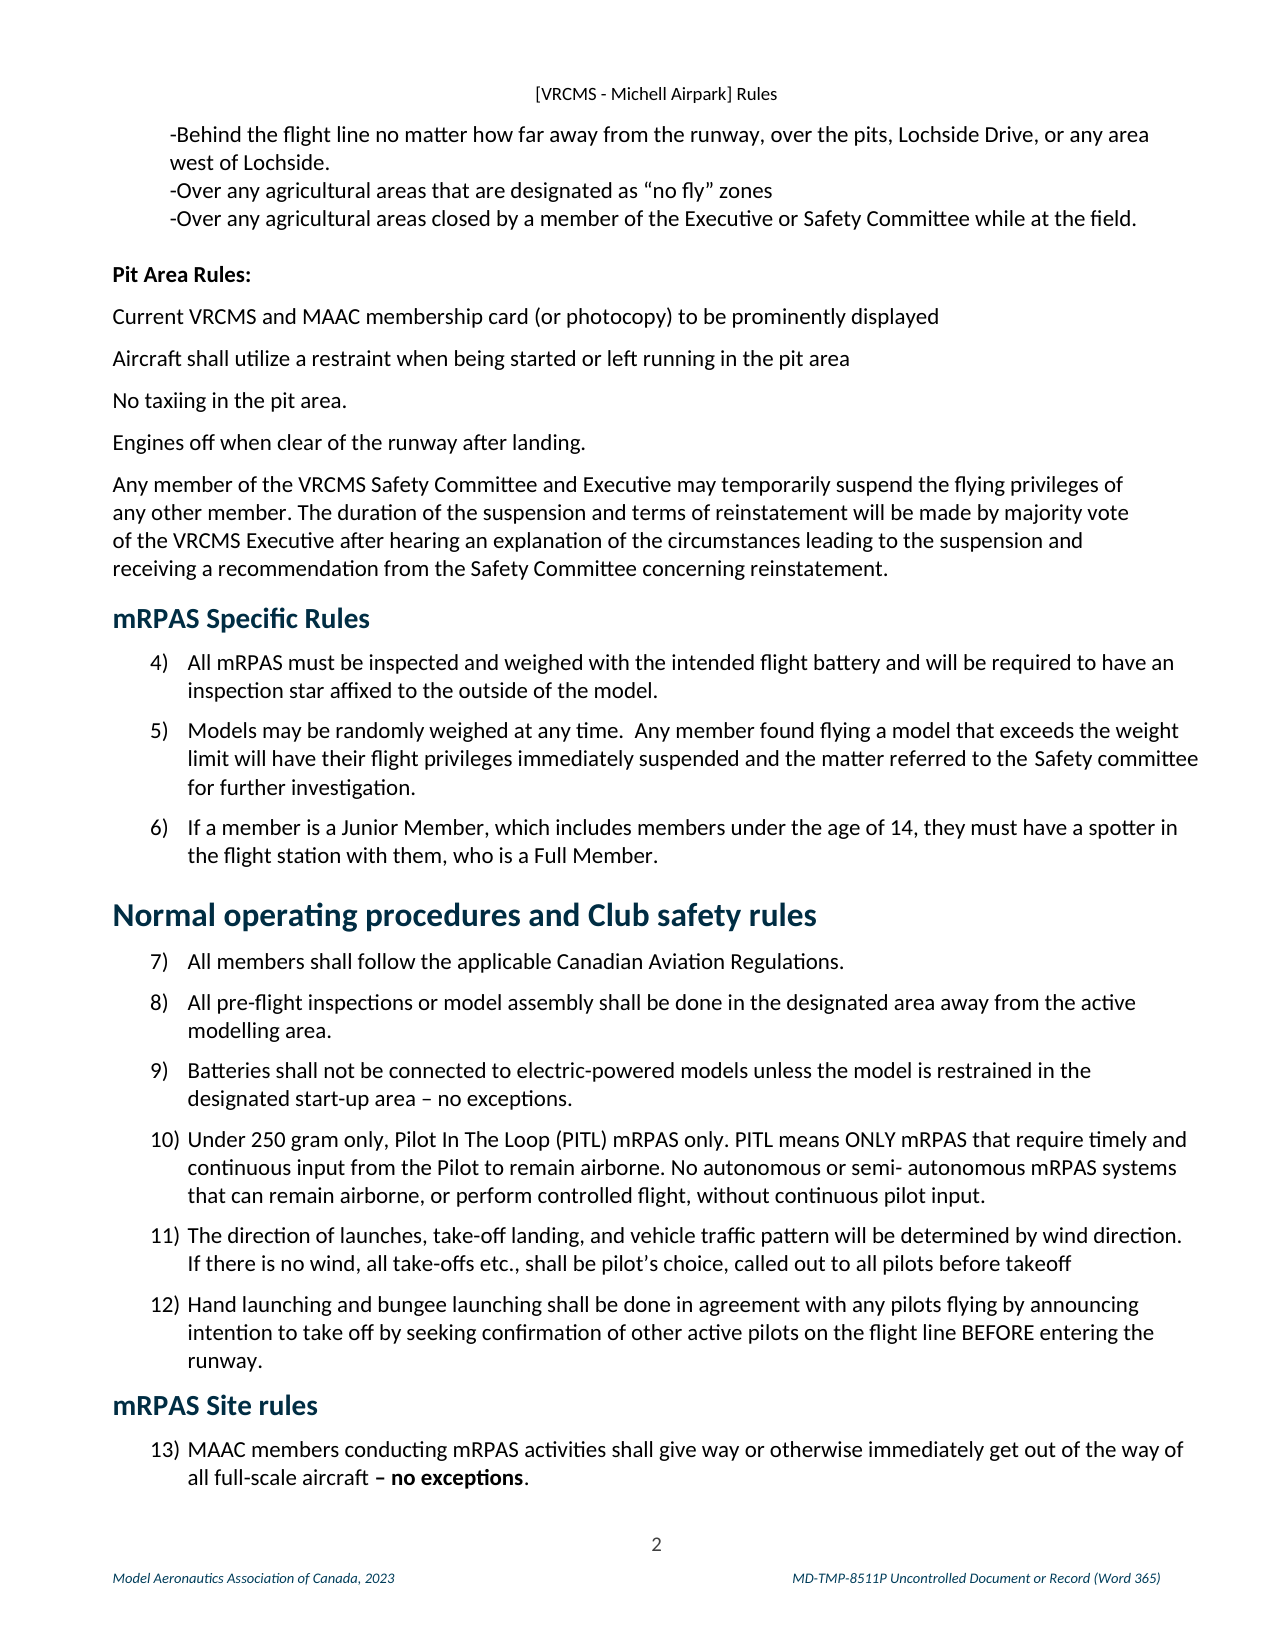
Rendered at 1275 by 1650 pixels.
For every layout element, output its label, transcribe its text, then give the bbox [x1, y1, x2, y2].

picture [125, 1576, 132, 1583]
list All pre-flight inspections or model assembly shall be done in the designated area away from the active modelling area. [150, 988, 1200, 1044]
text Any member of the VRCMS Safety Committee and Executive may temporarily suspend the flying privileges of [112, 470, 1200, 498]
text receiving a recommendation from the Safety Committee concerning reinstatement. [112, 554, 1200, 582]
text Current VRCMS and MAAC membership card (or photocopy) to be prominently displayed [112, 302, 1200, 330]
picture [1019, 1576, 1025, 1583]
picture [1142, 1573, 1148, 1583]
picture [1082, 1573, 1089, 1583]
picture [1011, 1576, 1018, 1583]
text -Over any agricultural areas closed by a member of the Executive or Safety Committee while at the field. [169, 204, 1200, 232]
picture [212, 1577, 223, 1583]
text of the VRCMS Executive after hearing an explanation of the circumstances leading to the suspension and [112, 526, 1200, 554]
picture [937, 1576, 944, 1583]
subtitle mRPAS Specific Rules [112, 600, 1200, 636]
text Engines off when clear of the runway after landing. [112, 428, 1200, 456]
text Pit Area Rules: [112, 260, 1200, 288]
text No taxiing in the pit area. [112, 386, 1200, 414]
picture [904, 1576, 919, 1583]
picture [1111, 1576, 1118, 1583]
list All mRPAS must be inspected and weighed with the intended flight battery and will be required to have an inspection star affixed to the outside of the model. [150, 648, 1200, 704]
text -Over any agricultural areas that are designated as “no fly” zones [169, 176, 1200, 204]
picture [951, 1576, 958, 1583]
subtitle Normal operating procedures and Club safety rules [112, 894, 1200, 935]
picture [958, 1573, 965, 1583]
picture [140, 1576, 147, 1583]
picture [162, 1576, 169, 1583]
list If a member is a Junior Member, which includes members under the age of 14, they must have a spotter in the flight station with them, who is a Full Member. [150, 813, 1200, 869]
picture [174, 1576, 181, 1583]
picture [263, 1576, 270, 1583]
subtitle mRPAS Site rules [112, 1387, 1200, 1422]
picture [233, 1576, 240, 1583]
text Aircraft shall utilize a restraint when being started or left running in the pit area [112, 344, 1200, 372]
list Models may be randomly weighed at any time. Any member found flying a model that exceeds the weight limit will have their flight privileges immediately suspended and the matter referred to the Safety committee for further investigation. [150, 717, 1200, 801]
picture [189, 1576, 196, 1582]
list Hand launching and bungee launching shall be done in agreement with any pilots flying by announcing intention to take off by seeking confirmation of other active pilots on the flight line BEFORE entering the runway. [150, 1290, 1200, 1374]
text -Behind the flight line no matter how far away from the runway, over the pits, Lochside Drive, or any area west of Lochside. [169, 120, 1200, 176]
text any other member. The duration of the suspension and terms of reinstatement will be made by majority vote [112, 498, 1200, 526]
picture [1156, 1572, 1160, 1585]
list Batteries shall not be connected to electric-powered models unless the model is restrained in the designated start-up area – no exceptions. [150, 1056, 1200, 1112]
list All members shall follow the applicable Canadian Aviation Regulations. [150, 947, 1200, 975]
picture [337, 1573, 349, 1583]
list The direction of launches, take-off landing, and vehicle traffic pattern will be determined by wind direction. If there is no wind, all take-offs etc., shall be pilot’s choice, called out to all pilots before takeoff [150, 1222, 1200, 1278]
picture [241, 1576, 253, 1583]
list Under 250 gram only, Pilot In The Loop (PITL) mRPAS only. PITL means ONLY mRPAS that require timely and continuous input from the Pilot to remain airborne. No autonomous or semi- autonomous mRPAS systems that can remain airborne, or perform controlled flight, without continuous pilot input. [150, 1125, 1200, 1209]
picture [850, 1573, 856, 1583]
list MAAC members conducting mRPAS activities shall give way or otherwise immediately get out of the way of all full-scale aircraft – no exceptions. [150, 1435, 1200, 1491]
picture [880, 1574, 887, 1583]
picture [826, 1574, 837, 1581]
picture [388, 1574, 394, 1583]
